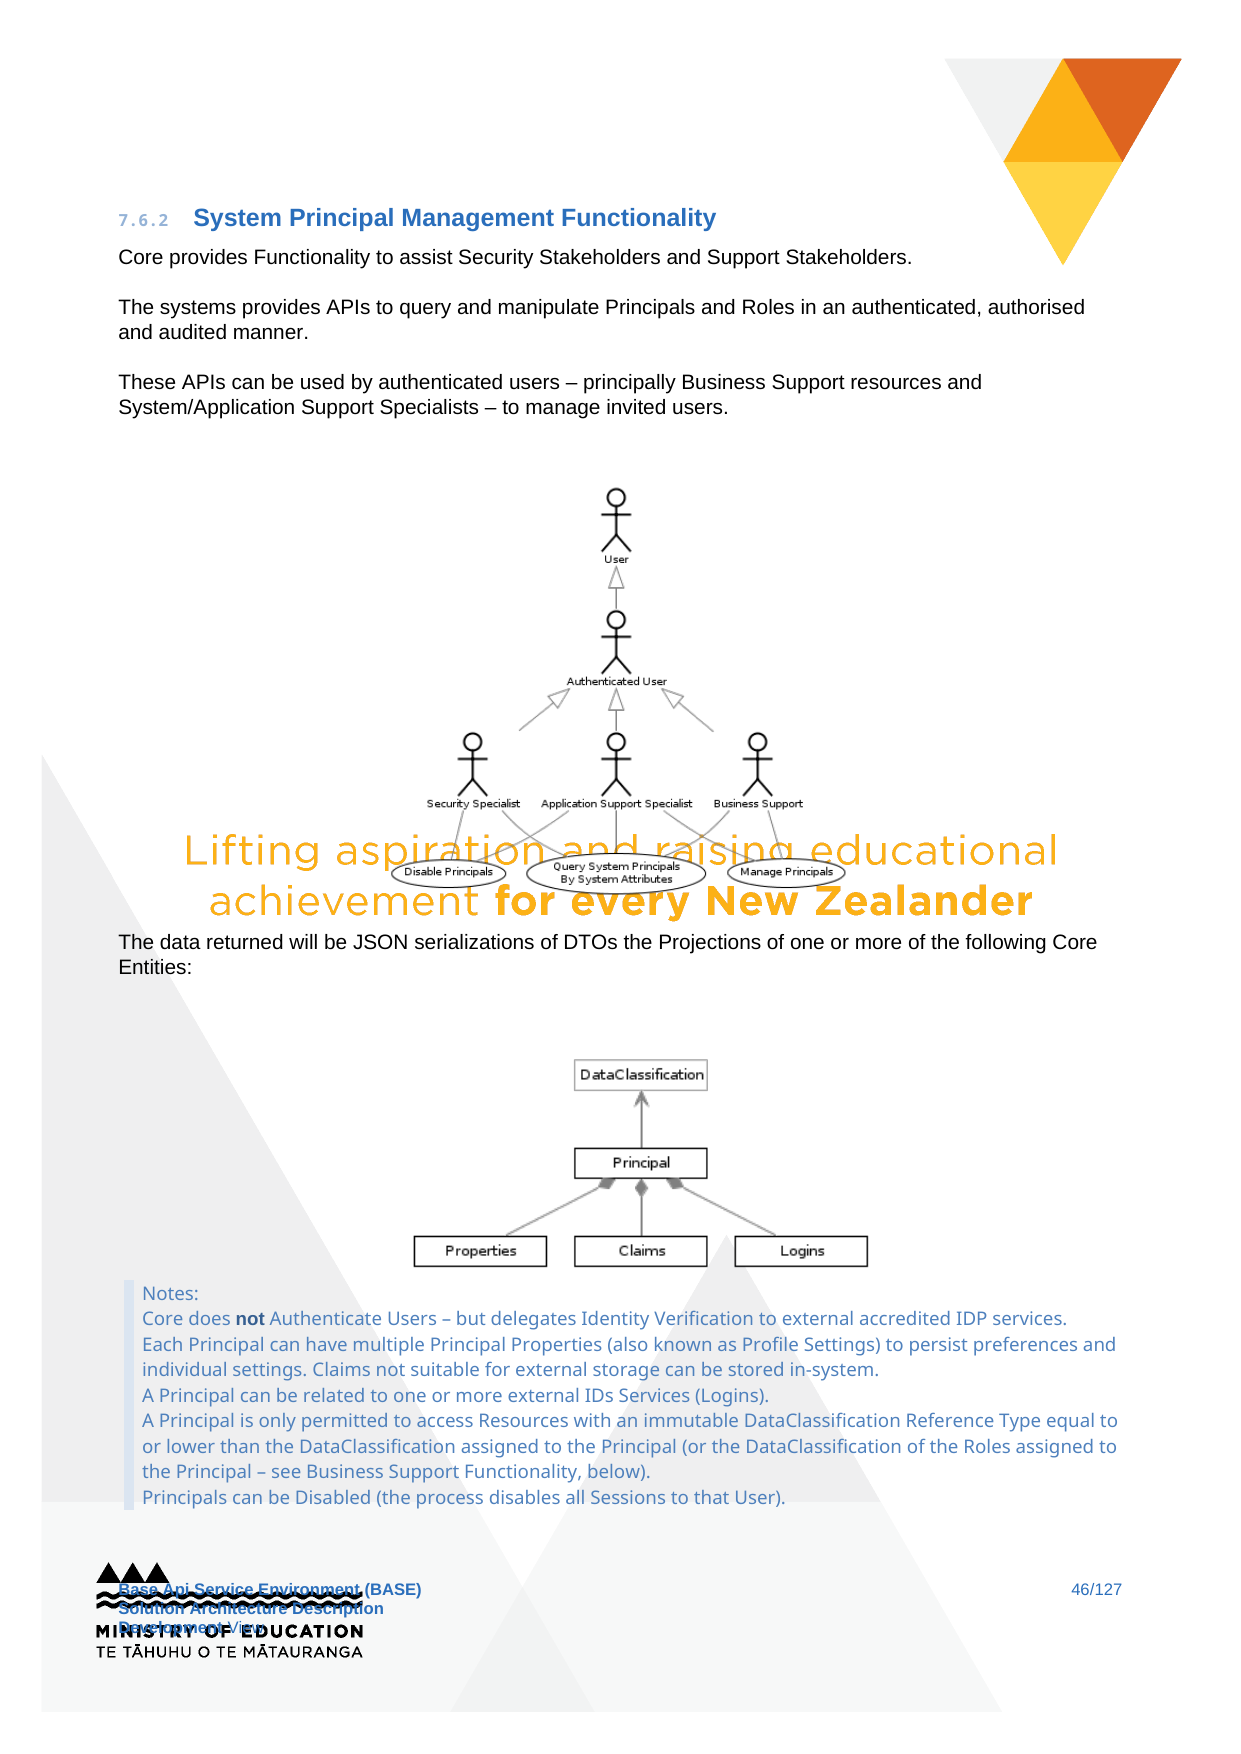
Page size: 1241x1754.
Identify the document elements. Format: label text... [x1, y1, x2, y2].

text The data returned will be JSON serializations of DTOs the Projections of one or more of the following Core Entities: [118, 928, 1122, 978]
subtitle System Principal Management Functionality [118, 203, 1122, 232]
picture [0, 0, 1241, 1754]
text Each Principal can have multiple Principal Properties (also known as Profile Settings) to persist preferences and individual settings. Claims not suitable for external storage can be stored in-system. [134, 1331, 1122, 1382]
text The systems provides APIs to query and manipulate Principals and Roles in an authenticated, authorised and audited manner. [118, 294, 1122, 344]
text These APIs can be used by authenticated users – principally Business Support resources and System/Application Support Specialists – to manage invited users. [118, 369, 1122, 419]
text Notes: Core does not Authenticate Users – but delegates Identity Verification to external accredited IDP services. [134, 1280, 1122, 1331]
text Core provides Functionality to assist Security Stakeholders and Support Stakeholders. [118, 244, 1122, 269]
text A Principal can be related to one or more external IDs Services (Logins). A Principal is only permitted to access Resources with an immutable DataClassification Reference Type equal to or lower than the DataClassification assigned to the Principal (or the DataClassification of the Roles assigned to the Principal – see Business Support Functionality, below). [134, 1382, 1122, 1484]
text Principals can be Disabled (the process disables all Sessions to that User). [134, 1484, 1122, 1510]
